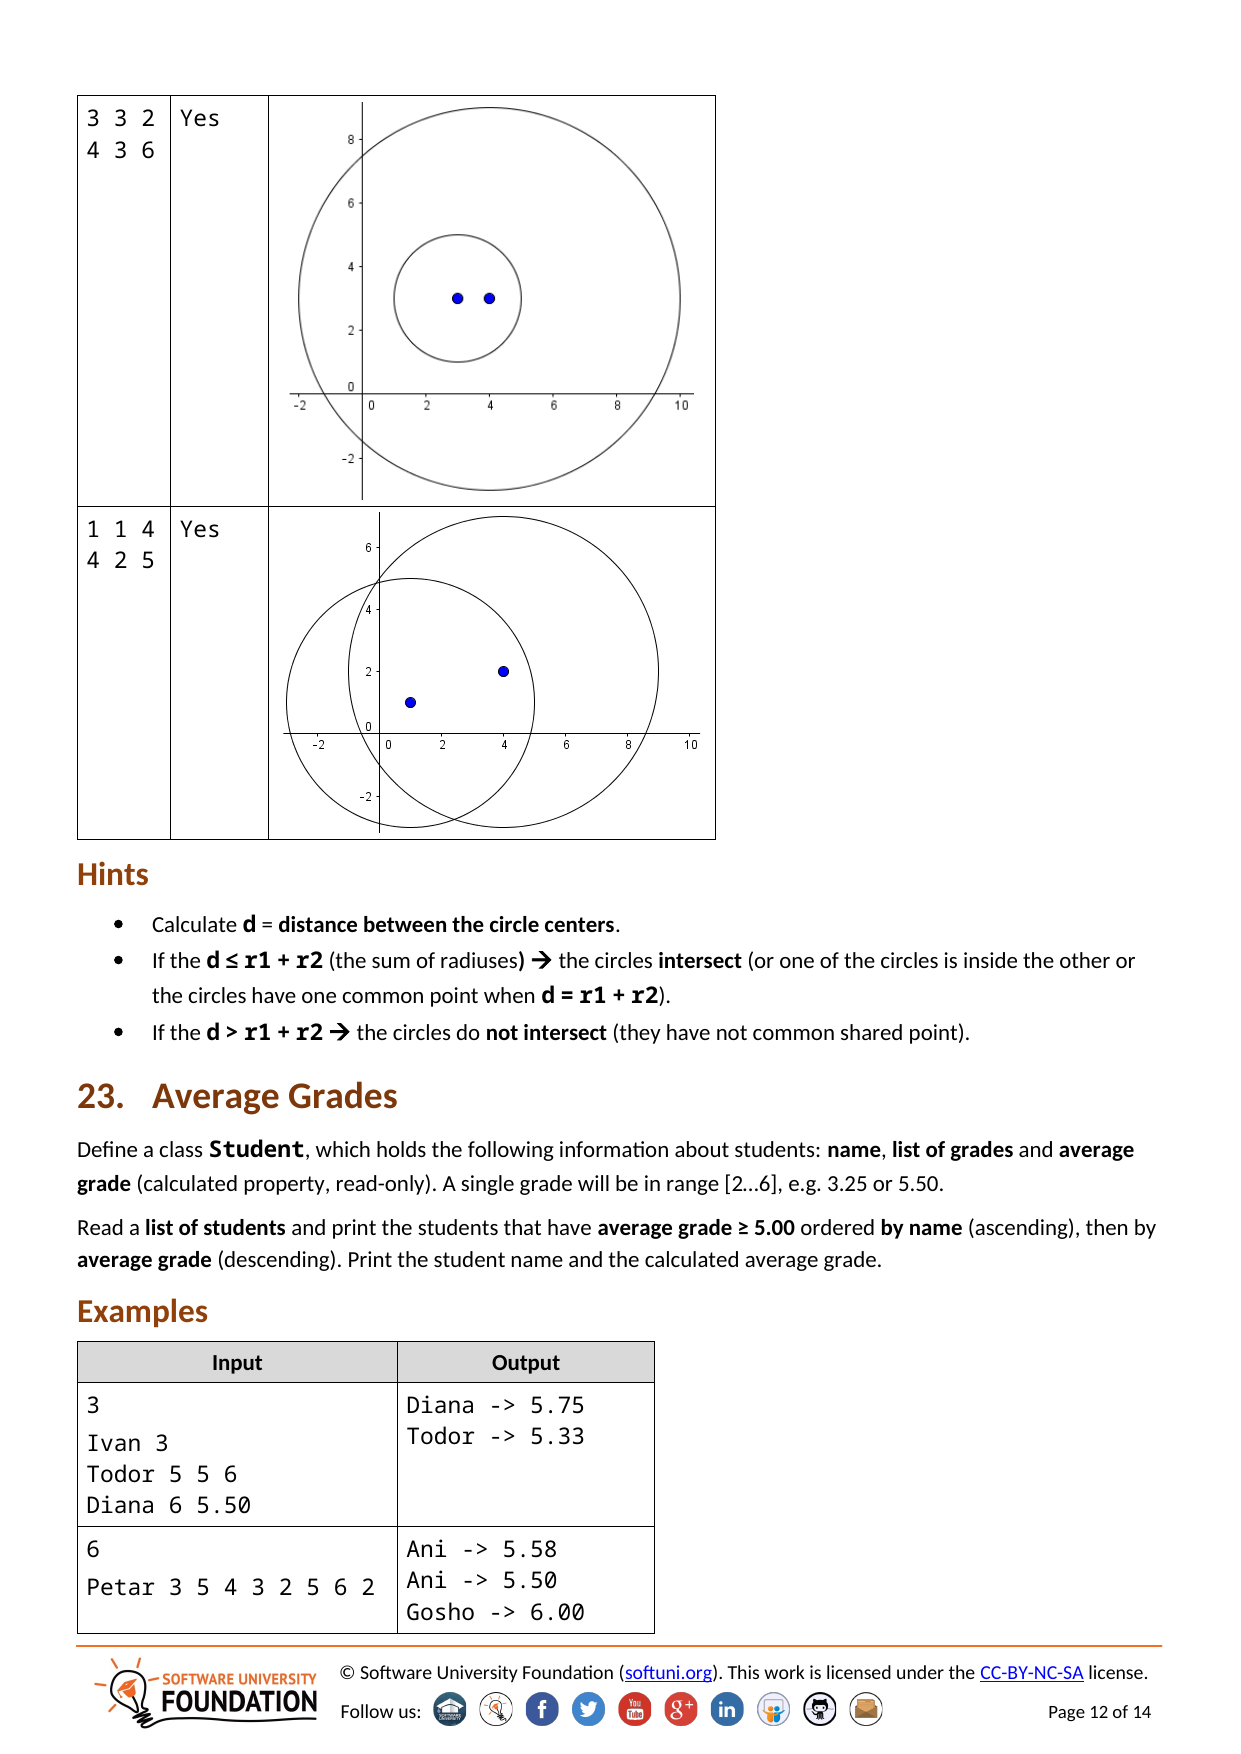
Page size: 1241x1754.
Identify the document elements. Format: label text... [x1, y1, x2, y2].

subtitle Examples [77, 1290, 1163, 1331]
subtitle Average Grades [77, 1072, 1163, 1118]
picture [572, 1692, 605, 1726]
picture [525, 1692, 559, 1726]
picture [618, 1692, 652, 1726]
list If the d > r1 + r2 the circles do not intersect (they have not common shared point). [114, 1015, 1163, 1047]
picture [433, 1692, 467, 1726]
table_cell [398, 1527, 654, 1633]
picture [710, 1692, 744, 1726]
picture [289, 102, 694, 500]
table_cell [78, 1527, 397, 1633]
table_cell Yes [171, 507, 268, 839]
picture [757, 1692, 790, 1726]
picture [849, 1692, 883, 1726]
table_cell [269, 96, 715, 506]
list Calculate d = distance between the circle centers. [114, 908, 1163, 939]
table_cell 3 3 2 4 3 6 [78, 96, 170, 506]
table_header Input [78, 1342, 397, 1382]
picture [803, 1692, 837, 1726]
picture [479, 1692, 513, 1726]
table_cell 1 1 4 4 2 5 [78, 507, 170, 839]
subtitle Hints [77, 852, 1163, 893]
picture [93, 1656, 317, 1729]
table_cell Diana -> 5.75 Todor -> 5.33 [398, 1383, 654, 1526]
text Read a list of students and print the students that have average grade ≥ 5.00 ordered by name (ascending), then by average grade (descending). Print the student name and the calculated average grade. [77, 1213, 1163, 1273]
picture [664, 1692, 698, 1726]
table_cell Yes [171, 96, 268, 506]
table_cell 3 Ivan 3 Todor 5 5 6 Diana 6 5.50 [78, 1383, 397, 1526]
text Define a class Student, which holds the following information about students: name, list of grades and average grade (calculated property, read-only). A single grade will be in range [2…6], e.g. 3.25 or 5.50. [77, 1133, 1163, 1197]
table_header Output [398, 1342, 654, 1382]
picture [283, 512, 701, 833]
list If the d ≤ r1 + r2 (the sum of radiuses) the circles intersect (or one of the circles is inside the other or the circles have one common point when d = r1 + r2). [114, 943, 1163, 1011]
table_cell [269, 507, 715, 839]
